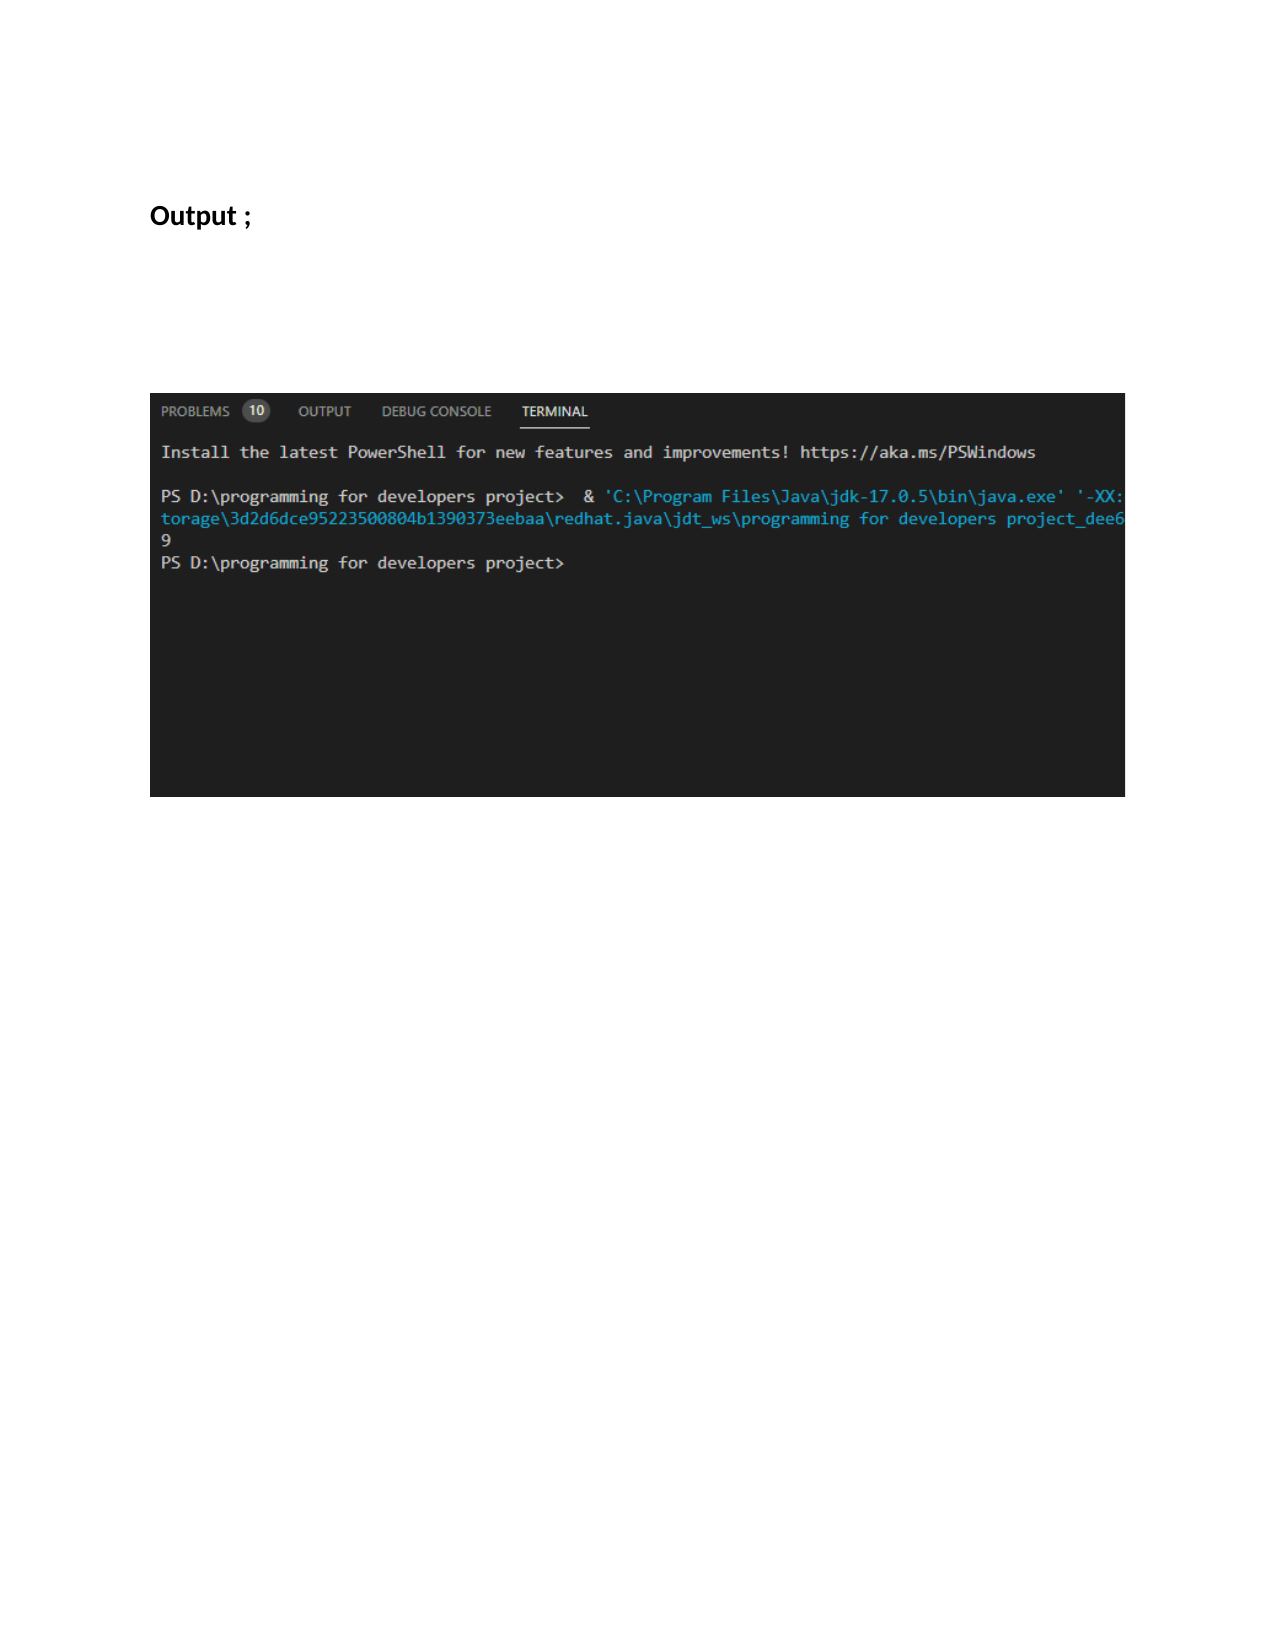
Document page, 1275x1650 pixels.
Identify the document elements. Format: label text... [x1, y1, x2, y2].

picture [150, 393, 1125, 797]
text Output ; [150, 197, 1125, 232]
